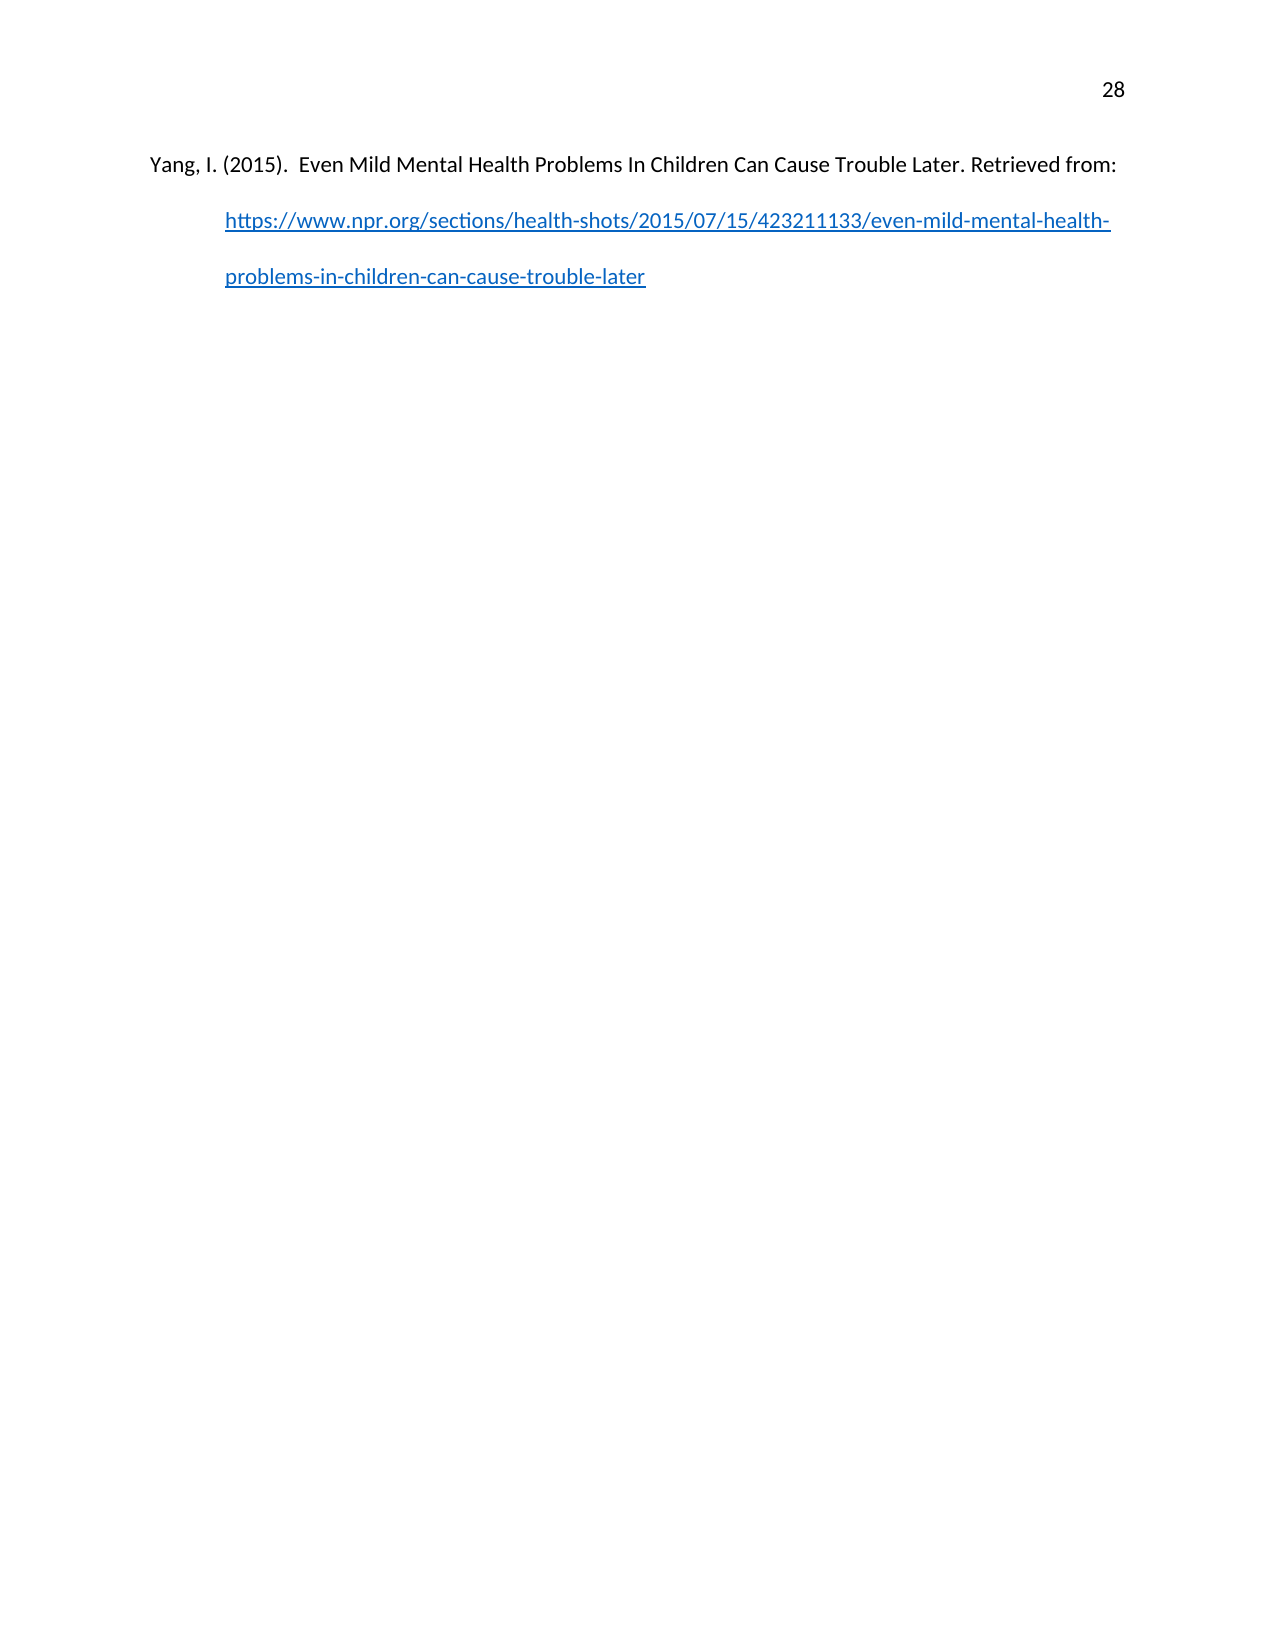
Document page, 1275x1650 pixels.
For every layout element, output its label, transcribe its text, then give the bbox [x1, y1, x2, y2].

text Yang, I. (2015). Even Mild Mental Health Problems In Children Can Cause Trouble Later. Retrieved from: https://www.npr.org/sections/health-shots/2015/07/15/423211133/even-mild-mental-health-problems-in-children-can-cause-trouble-later [150, 150, 1125, 290]
